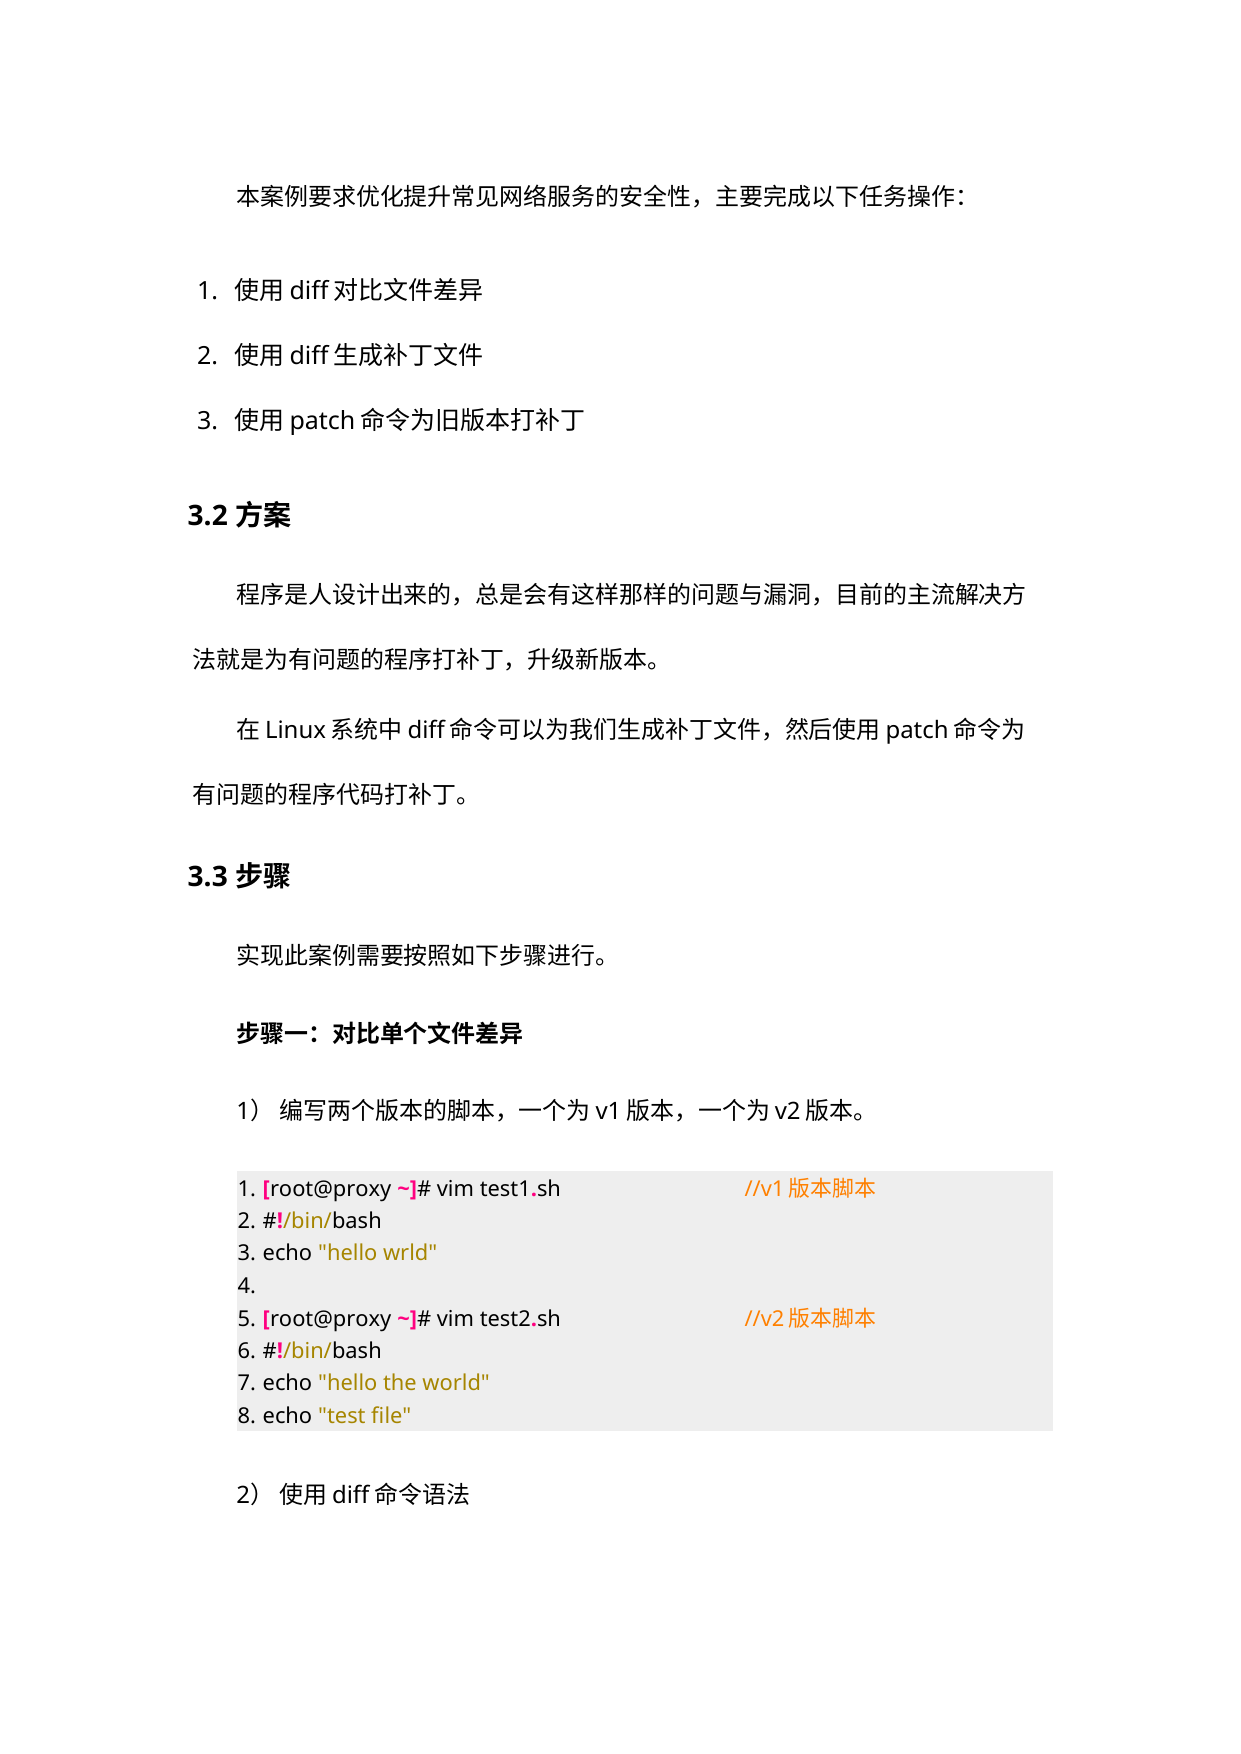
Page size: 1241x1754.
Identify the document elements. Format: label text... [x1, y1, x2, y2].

list 使用patch命令为旧版本打补丁 [197, 386, 1053, 451]
list [root@proxy ~]# vim test2.sh //v2版本脚本 [237, 1301, 1053, 1333]
list [root@proxy ~]# vim test1.sh //v1版本脚本 [237, 1171, 1053, 1203]
list #!/bin/bash [237, 1203, 1053, 1236]
text 实现此案例需要按照如下步骤进行。 [192, 922, 1048, 987]
text 3.2 方案 [187, 480, 1053, 545]
text 程序是人设计出来的，总是会有这样那样的问题与漏洞，目前的主流解决方法就是为有问题的程序打补丁，升级新版本。 [192, 561, 1048, 691]
text 2） 使用diff命令语法 [192, 1460, 1048, 1525]
list echo "hello the world" [237, 1366, 1053, 1398]
list echo "test file" [237, 1398, 1053, 1431]
text 本案例要求优化提升常见网络服务的安全性，主要完成以下任务操作： [192, 162, 1048, 227]
list #!/bin/bash [237, 1333, 1053, 1366]
text 3.3 步骤 [187, 841, 1053, 906]
text 1） 编写两个版本的脚本，一个为v1版本，一个为v2版本。 [192, 1077, 1048, 1142]
list echo "hello wrld" [237, 1236, 1053, 1268]
list 使用diff生成补丁文件 [197, 321, 1053, 386]
list 使用diff对比文件差异 [197, 256, 1053, 321]
text 在Linux系统中diff命令可以为我们生成补丁文件，然后使用patch命令为有问题的程序代码打补丁。 [192, 696, 1048, 826]
text 步骤一：对比单个文件差异 [192, 999, 1048, 1064]
